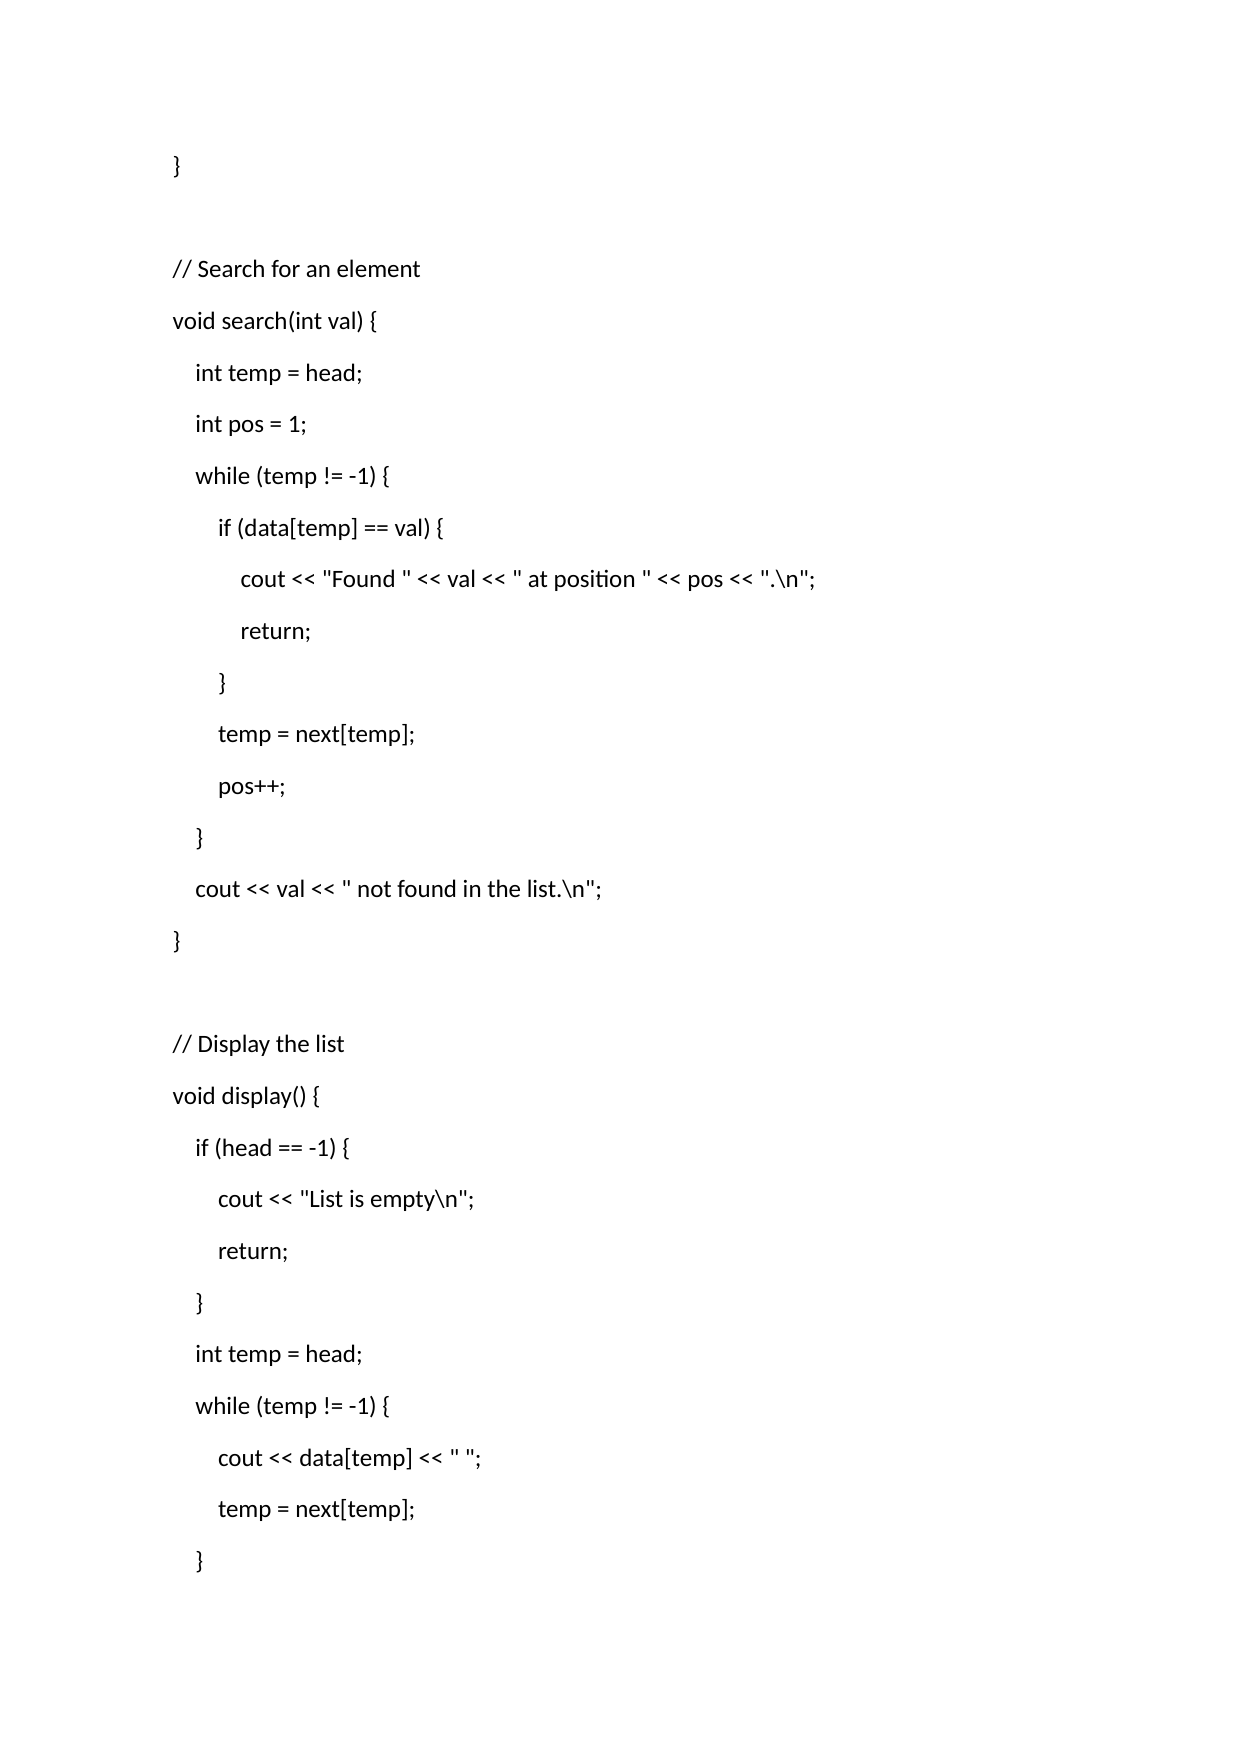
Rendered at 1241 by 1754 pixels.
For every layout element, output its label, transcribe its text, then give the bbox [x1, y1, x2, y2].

text int temp = head; [150, 357, 1090, 387]
text } [150, 1545, 1090, 1576]
text } [150, 667, 1090, 697]
text if (head == -1) { [150, 1132, 1090, 1162]
text void display() { [150, 1080, 1090, 1111]
text while (temp != -1) { [150, 1390, 1090, 1421]
text return; [150, 615, 1090, 646]
text pos++; [150, 770, 1090, 801]
text void search(int val) { [150, 305, 1090, 336]
text cout << data[temp] << " "; [150, 1442, 1090, 1472]
text cout << "Found " << val << " at position " << pos << ".\n"; [150, 563, 1090, 594]
text if (data[temp] == val) { [150, 512, 1090, 542]
text } [150, 925, 1090, 956]
text } [150, 1287, 1090, 1317]
text } [150, 150, 1090, 181]
text return; [150, 1235, 1090, 1266]
text // Display the list [150, 1028, 1090, 1059]
text int temp = head; [150, 1338, 1090, 1369]
text temp = next[temp]; [150, 718, 1090, 749]
text temp = next[temp]; [150, 1493, 1090, 1524]
text // Search for an element [150, 253, 1090, 284]
text cout << val << " not found in the list.\n"; [150, 873, 1090, 904]
text while (temp != -1) { [150, 460, 1090, 491]
text int pos = 1; [150, 408, 1090, 439]
text cout << "List is empty\n"; [150, 1183, 1090, 1214]
text } [150, 822, 1090, 852]
